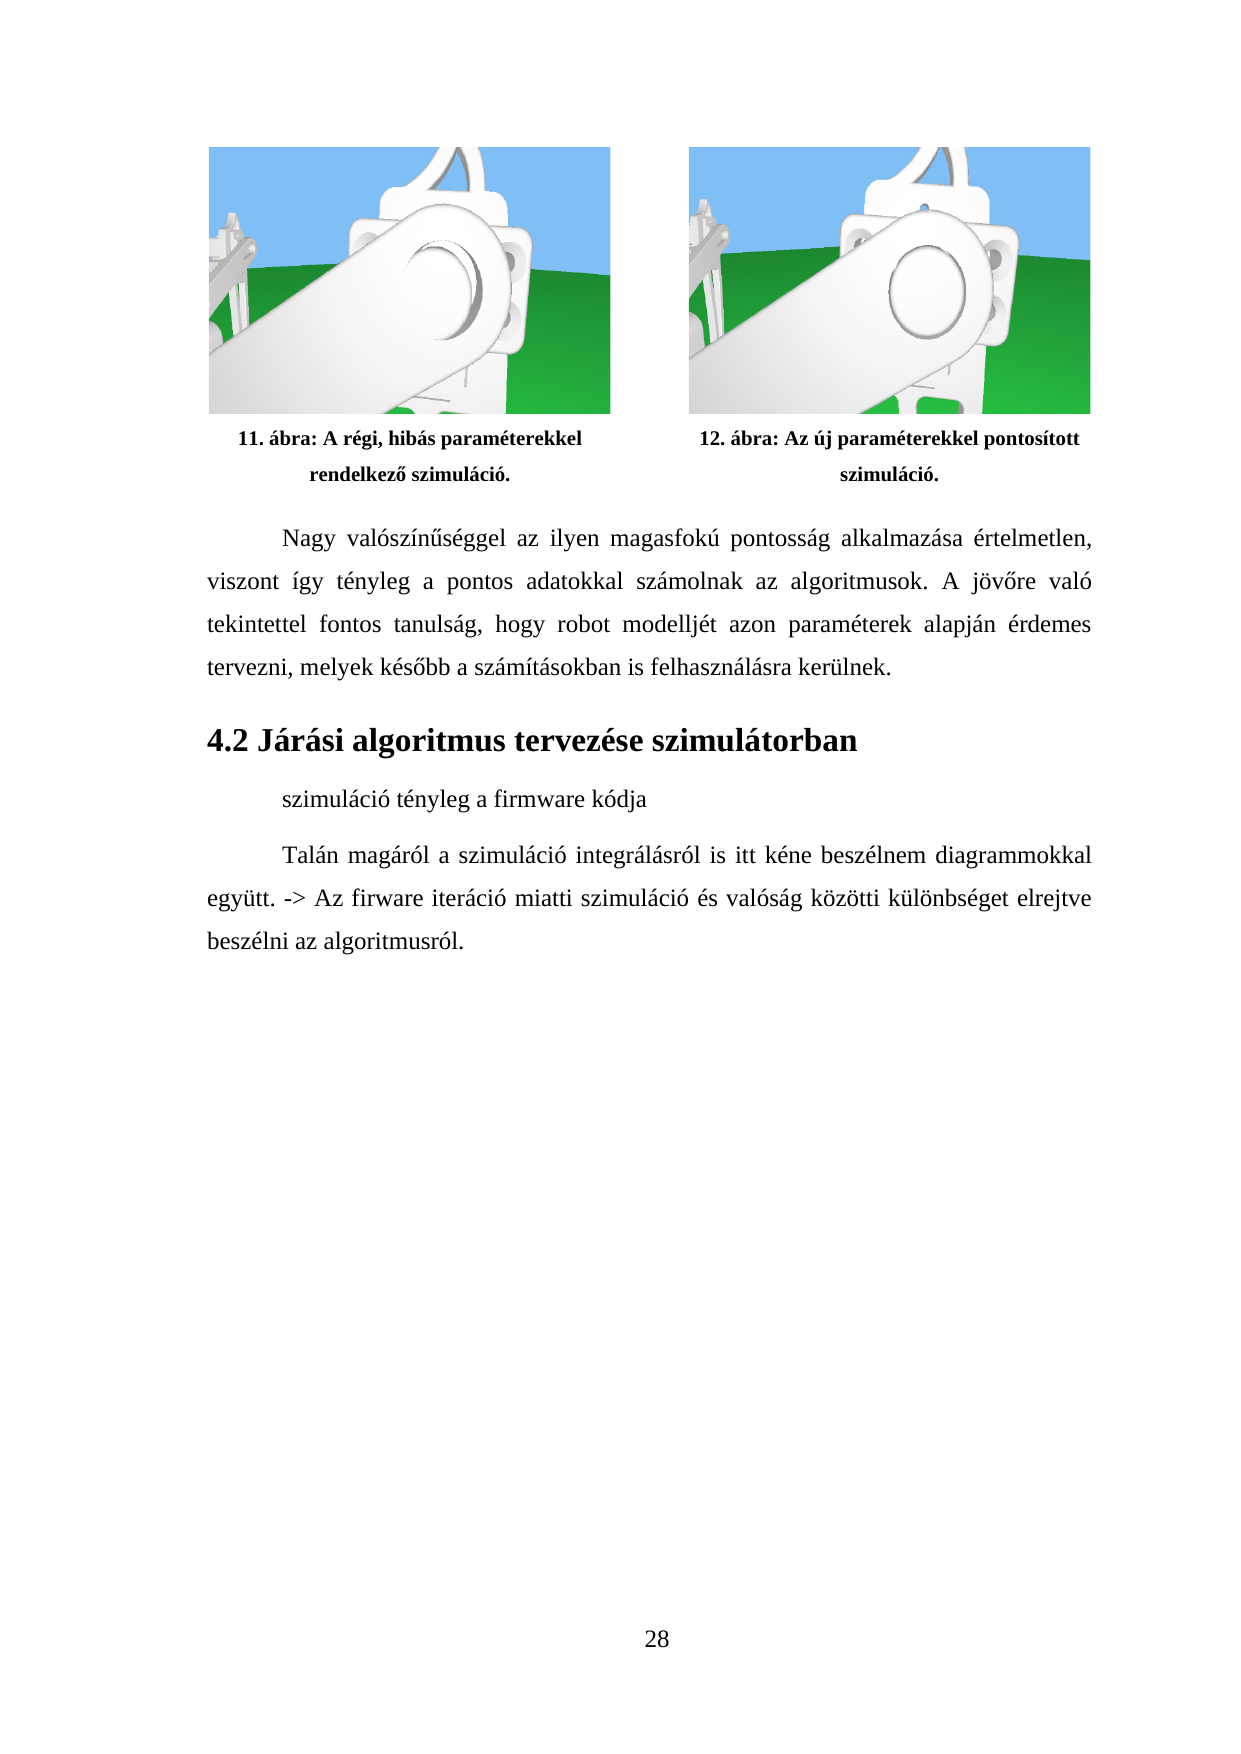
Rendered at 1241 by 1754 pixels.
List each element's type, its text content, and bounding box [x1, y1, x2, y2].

subtitle Járási algoritmus tervezése szimulátorban [207, 721, 1092, 759]
text 12. ábra: Az új paraméterekkel pontosított szimuláció. [686, 426, 1092, 486]
text Talán magáról a szimuláció integrálásról is itt kéne beszélnem diagrammokkal együtt. -> Az firware iteráció miatti szimuláció és valóság közötti különbséget elrejtve beszélni az algoritmusról. [207, 840, 1092, 955]
text szimuláció tényleg a firmware kódja [207, 784, 1092, 813]
picture [208, 147, 611, 414]
picture [688, 147, 1091, 414]
text 11. ábra: A régi, hibás paraméterekkel rendelkező szimuláció. [207, 426, 613, 486]
